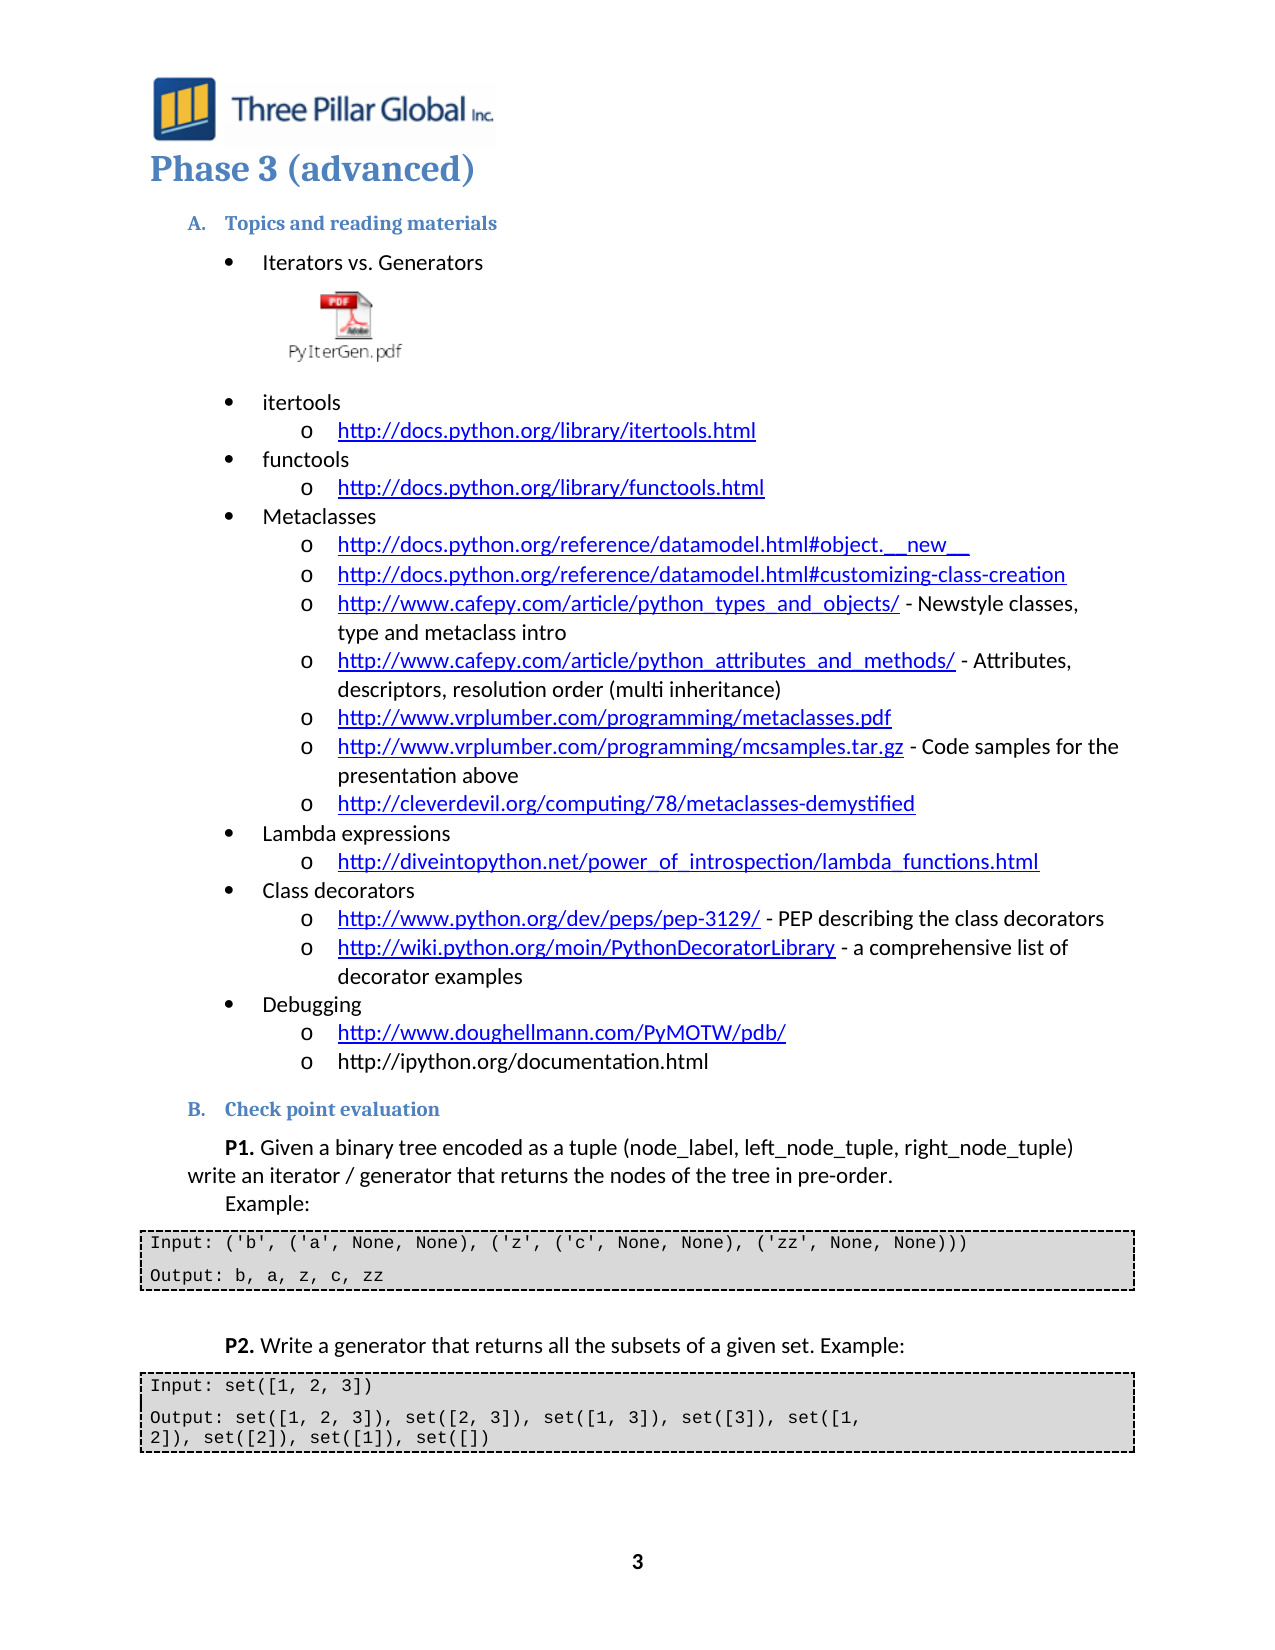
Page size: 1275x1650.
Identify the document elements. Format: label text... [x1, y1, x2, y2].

text Output: set([1, 2, 3]), set([2, 3]), set([1, 3]), set([3]), set([1, 2]), set([2]), set([1]), set([]) [139, 1405, 1135, 1453]
picture [150, 75, 497, 148]
list itertools [225, 388, 1125, 416]
list http://docs.python.org/library/itertools.html [300, 416, 1125, 445]
list http://wiki.python.org/moin/PythonDecoratorLibrary - a comprehensive list of decorator examples [300, 933, 1125, 990]
list http://www.cafepy.com/article/python_attributes_and_methods/ - Attributes, descriptors, resolution order (multi inheritance) [300, 646, 1125, 703]
list http://docs.python.org/reference/datamodel.html#customizing-class-creation [300, 560, 1125, 589]
list Debugging [225, 990, 1125, 1018]
list http://cleverdevil.org/computing/78/metaclasses-demystified [300, 789, 1125, 819]
list http://www.vrplumber.com/programming/mcsamples.tar.gz - Code samples for the presentation above [300, 732, 1125, 789]
text P2. Write a generator that returns all the subsets of a given set. Example: [187, 1332, 1125, 1359]
subtitle Phase 3 (advanced) [150, 148, 1125, 191]
subtitle Check point evaluation [187, 1097, 1125, 1121]
list http://ipython.org/documentation.html [300, 1047, 1125, 1077]
list Lambda expressions [225, 819, 1125, 847]
list functools [225, 445, 1125, 473]
list http://diveintopython.net/power_of_introspection/lambda_functions.html [300, 847, 1125, 876]
list http://www.python.org/dev/peps/pep-3129/ - PEP describing the class decorators [300, 904, 1125, 933]
text Output: b, a, z, c, zz [139, 1263, 1135, 1291]
list Iterators vs. Generators [225, 248, 1125, 276]
text Example: [187, 1189, 1125, 1217]
list http://www.doughellmann.com/PyMOTW/pdb/ [300, 1018, 1125, 1047]
list http://www.vrplumber.com/programming/metaclasses.pdf [300, 703, 1125, 732]
list Class decorators [225, 876, 1125, 904]
list http://docs.python.org/reference/datamodel.html#object.__new__ [300, 531, 1125, 560]
text Input: set([1, 2, 3]) [139, 1372, 1135, 1396]
list http://docs.python.org/library/functools.html [300, 473, 1125, 502]
text P1. Given a binary tree encoded as a tuple (node_label, left_node_tuple, right_node_tuple) write an iterator / generator that returns the nodes of the tree in pre-order. [187, 1133, 1125, 1189]
text Input: ('b', ('a', None, None), ('z', ('c', None, None), ('zz', None, None))) [139, 1230, 1135, 1254]
list Metaclasses [225, 502, 1125, 531]
subtitle Topics and reading materials [187, 212, 1125, 236]
list http://www.cafepy.com/article/python_types_and_objects/ - Newstyle classes, type and metaclass intro [300, 589, 1125, 646]
